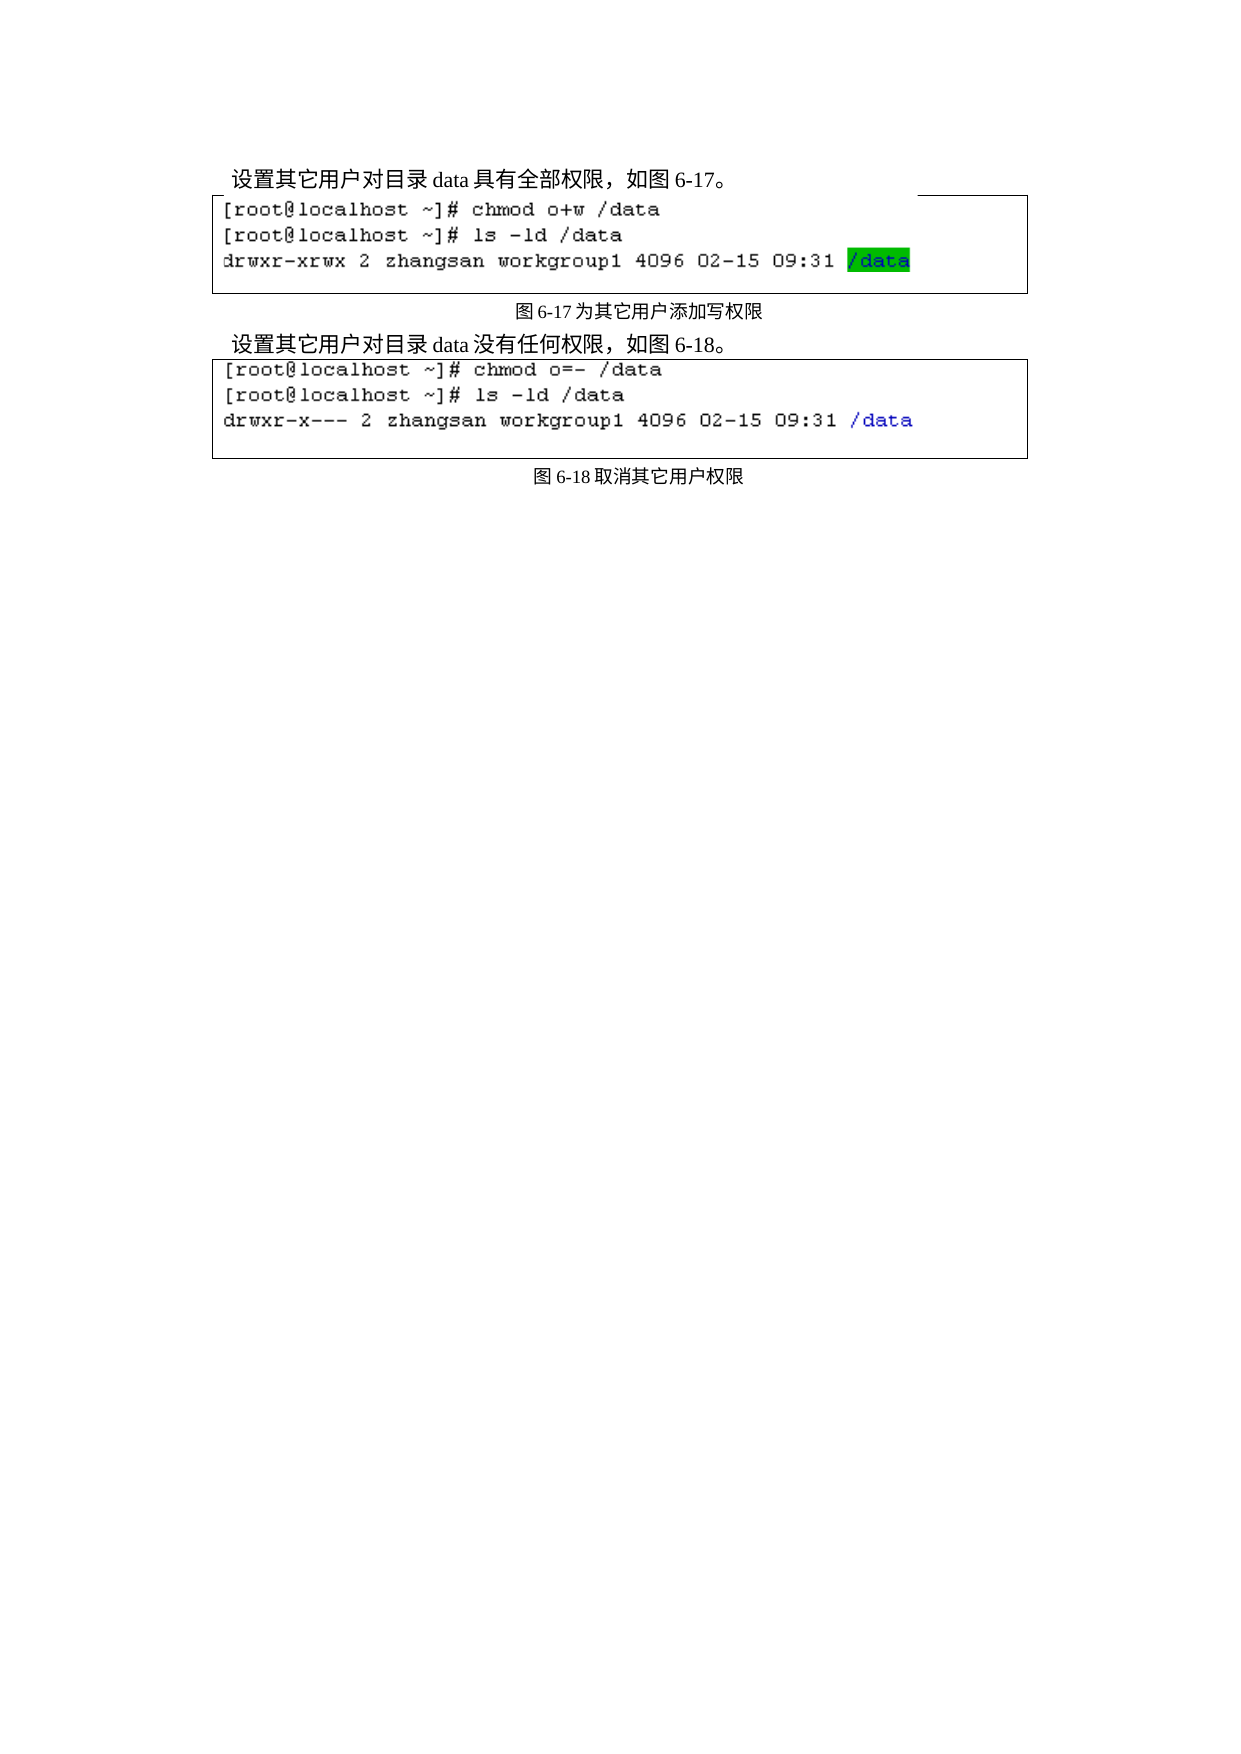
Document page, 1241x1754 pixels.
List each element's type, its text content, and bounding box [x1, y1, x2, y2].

table_header [213, 196, 1027, 293]
picture [223, 360, 922, 433]
text 图6-18取消其它用户权限 [187, 459, 1053, 491]
table_header [213, 360, 1027, 458]
text 设置其它用户对目录data具有全部权限，如图6-17。 [187, 162, 1053, 194]
text 设置其它用户对目录data没有任何权限，如图6-18。 [187, 327, 1053, 359]
text 图6-17为其它用户添加写权限 [187, 294, 1053, 327]
picture [223, 195, 918, 272]
